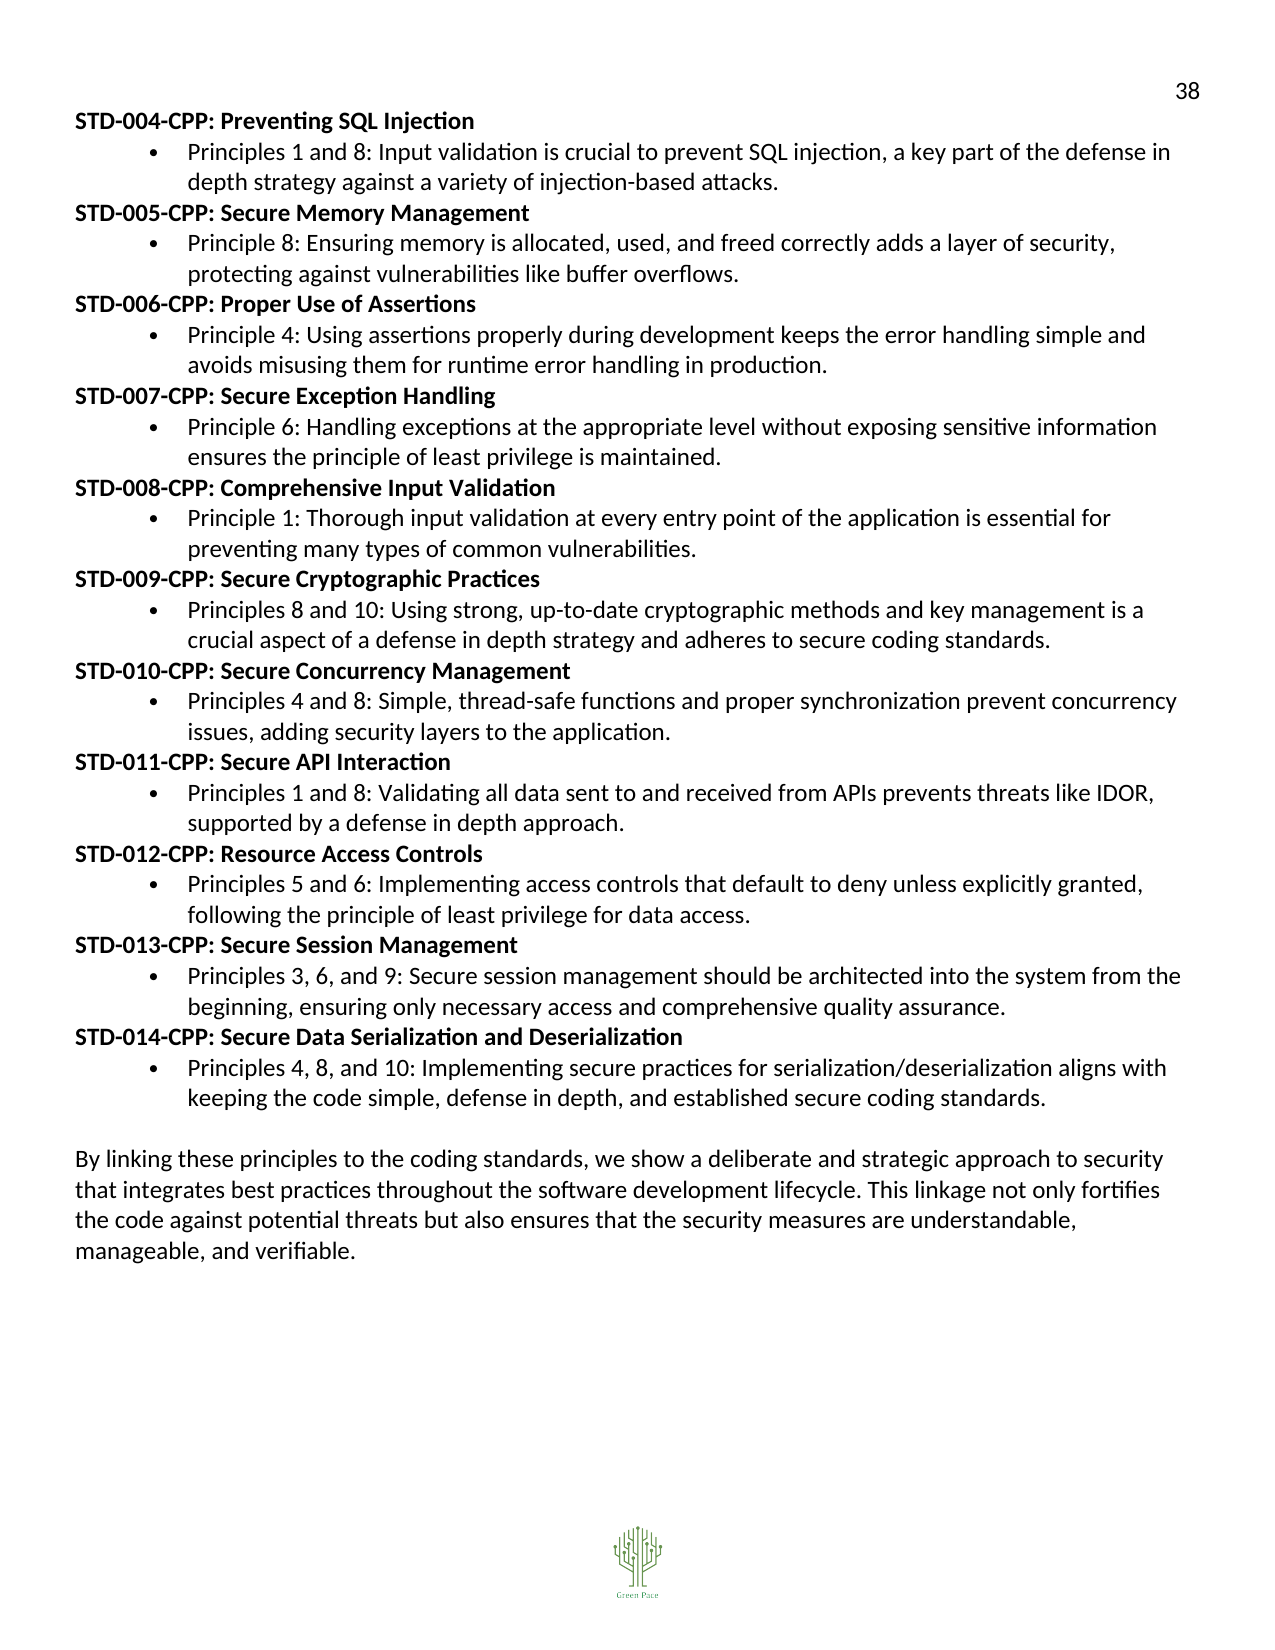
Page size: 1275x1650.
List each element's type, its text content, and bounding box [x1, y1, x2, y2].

list Principles 4 and 8: Simple, thread-safe functions and proper synchronization prevent concurrency issues, adding security layers to the application. [150, 685, 1200, 746]
list STD-008-CPP: Comprehensive Input Validation [75, 472, 1200, 502]
list STD-012-CPP: Resource Access Controls [75, 838, 1200, 868]
list By linking these principles to the coding standards, we show a deliberate and strategic approach to security that integrates best practices throughout the software development lifecycle. This linkage not only fortifies the code against potential threats but also ensures that the security measures are understandable, manageable, and verifiable. [75, 1143, 1200, 1265]
list STD-013-CPP: Secure Session Management [75, 929, 1200, 960]
list STD-009-CPP: Secure Cryptographic Practices [75, 563, 1200, 594]
list STD-005-CPP: Secure Memory Management [75, 197, 1200, 228]
picture [605, 1521, 670, 1606]
list STD-010-CPP: Secure Concurrency Management [75, 655, 1200, 685]
list STD-004-CPP: Preventing SQL Injection [75, 106, 1200, 136]
list Principle 4: Using assertions properly during development keeps the error handling simple and avoids misusing them for runtime error handling in production. [150, 319, 1200, 380]
list Principle 1: Thorough input validation at every entry point of the application is essential for preventing many types of common vulnerabilities. [150, 502, 1200, 563]
list Principle 6: Handling exceptions at the appropriate level without exposing sensitive information ensures the principle of least privilege is maintained. [150, 411, 1200, 472]
list Principle 8: Ensuring memory is allocated, used, and freed correctly adds a layer of security, protecting against vulnerabilities like buffer overflows. [150, 228, 1200, 289]
list STD-014-CPP: Secure Data Serialization and Deserialization [75, 1021, 1200, 1052]
list Principles 3, 6, and 9: Secure session management should be architected into the system from the beginning, ensuring only necessary access and comprehensive quality assurance. [150, 960, 1200, 1021]
list Principles 4, 8, and 10: Implementing secure practices for serialization/deserialization aligns with keeping the code simple, defense in depth, and established secure coding standards. [150, 1052, 1200, 1113]
list STD-007-CPP: Secure Exception Handling [75, 380, 1200, 411]
list Principles 5 and 6: Implementing access controls that default to deny unless explicitly granted, following the principle of least privilege for data access. [150, 868, 1200, 929]
list STD-006-CPP: Proper Use of Assertions [75, 289, 1200, 319]
list Principles 1 and 8: Input validation is crucial to prevent SQL injection, a key part of the defense in depth strategy against a variety of injection-based attacks. [150, 136, 1200, 197]
list STD-011-CPP: Secure API Interaction [75, 746, 1200, 777]
list Principles 1 and 8: Validating all data sent to and received from APIs prevents threats like IDOR, supported by a defense in depth approach. [150, 777, 1200, 838]
list Principles 8 and 10: Using strong, up-to-date cryptographic methods and key management is a crucial aspect of a defense in depth strategy and adheres to secure coding standards. [150, 594, 1200, 655]
